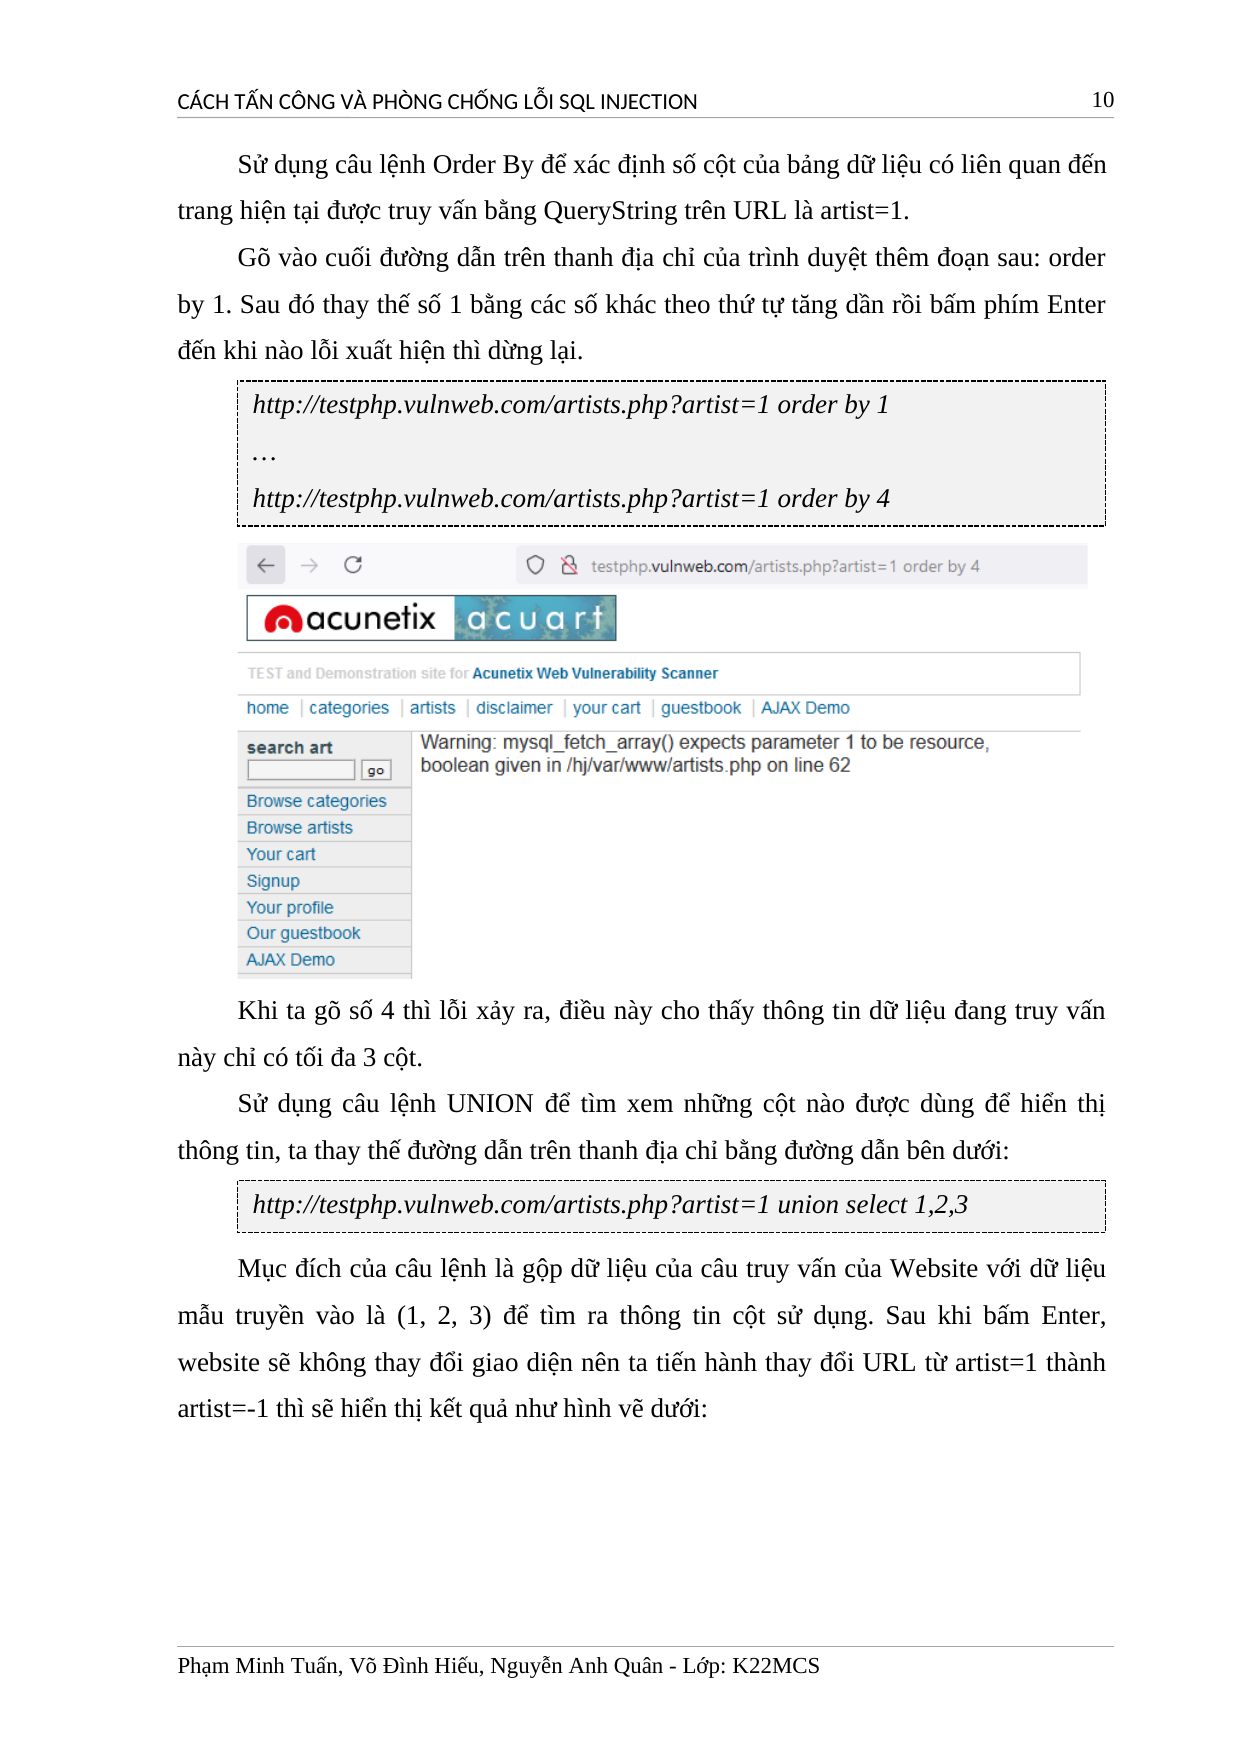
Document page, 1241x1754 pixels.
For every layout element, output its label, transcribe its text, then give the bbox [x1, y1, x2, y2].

text Gõ vào cuối đường dẫn trên thanh địa chỉ của trình duyệt thêm đoạn sau: order by 1. Sau đó thay thế số 1 bằng các số khác theo thứ tự tăng dần rồi bấm phím Enter đến khi nào lỗi xuất hiện thì dừng lại. [177, 241, 1107, 366]
text Sử dụng câu lệnh Order By để xác định số cột của bảng dữ liệu có liên quan đến trang hiện tại được truy vấn bằng QueryString trên URL là artist=1. [177, 148, 1107, 226]
text Mục đích của câu lệnh là gộp dữ liệu của câu truy vấn của Website với dữ liệu mẫu truyền vào là (1, 2, 3) để tìm ra thông tin cột sử dụng. Sau khi bấm Enter, website sẽ không thay đổi giao diện nên ta tiến hành thay đổi URL từ artist=1 thành artist=-1 thì sẽ hiển thị kết quả như hình vẽ dưới: [177, 1253, 1107, 1424]
picture [237, 543, 1088, 979]
text Khi ta gõ số 4 thì lỗi xảy ra, điều này cho thấy thông tin dữ liệu đang truy vấn này chỉ có tối đa 3 cột. [177, 994, 1107, 1072]
text Sử dụng câu lệnh UNION​ để tìm xem những cột nào được dùng để hiển thị thông tin, ta thay thế đường dẫn trên thanh địa chỉ bằng đường dẫn bên dưới: [177, 1087, 1107, 1165]
